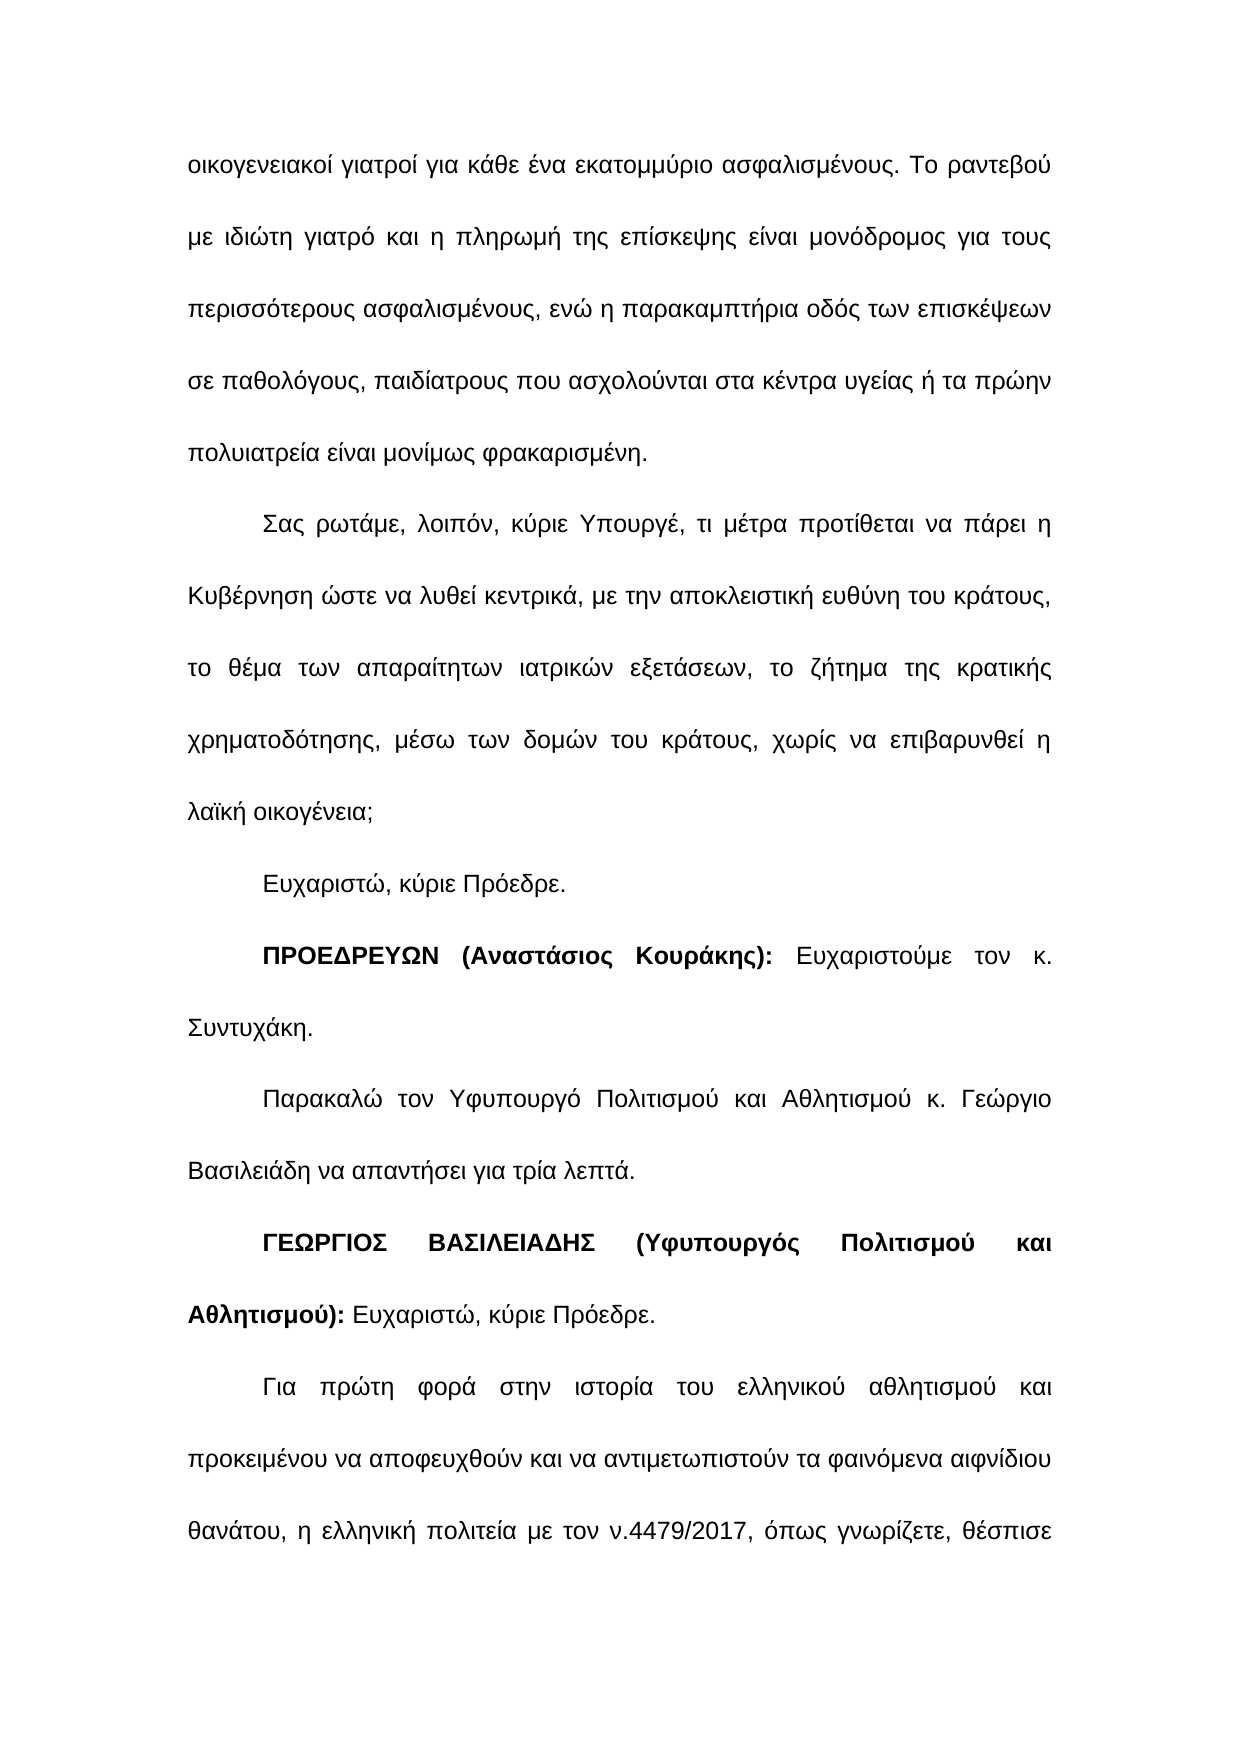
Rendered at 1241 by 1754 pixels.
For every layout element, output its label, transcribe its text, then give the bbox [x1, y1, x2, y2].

text ΠΡΟΕΔΡΕΥΩΝ (Αναστάσιος Κουράκης): Ευχαριστούμε τον κ. Συντυχάκη. [187, 941, 1053, 1041]
text Σας ρωτάμε, λοιπόν, κύριε Υπουργέ, τι μέτρα προτίθεται να πάρει η Κυβέρνηση ώστε να λυθεί κεντρικά, με την αποκλειστική ευθύνη του κράτους, το θέμα των απαραίτητων ιατρικών εξετάσεων, το ζήτημα της κρατικής χρηματοδότησης, μέσω των δομών του κράτους, χωρίς να επιβαρυνθεί η λαϊκή οικογένεια; [187, 509, 1053, 826]
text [187, 150, 1053, 466]
text ΓΕΩΡΓΙΟΣ ΒΑΣΙΛΕΙΑΔΗΣ (Υφυπουργός Πολιτισμού και Αθλητισμού): Ευχαριστώ, κύριε Πρόεδρε. [187, 1228, 1053, 1329]
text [187, 1372, 1053, 1544]
text Ευχαριστώ, κύριε Πρόεδρε. [187, 869, 1053, 897]
text Παρακαλώ τον Υφυπουργό Πολιτισμού και Αθλητισμού κ. Γεώργιο Βασιλειάδη να απαντήσει για τρία λεπτά. [187, 1084, 1053, 1185]
